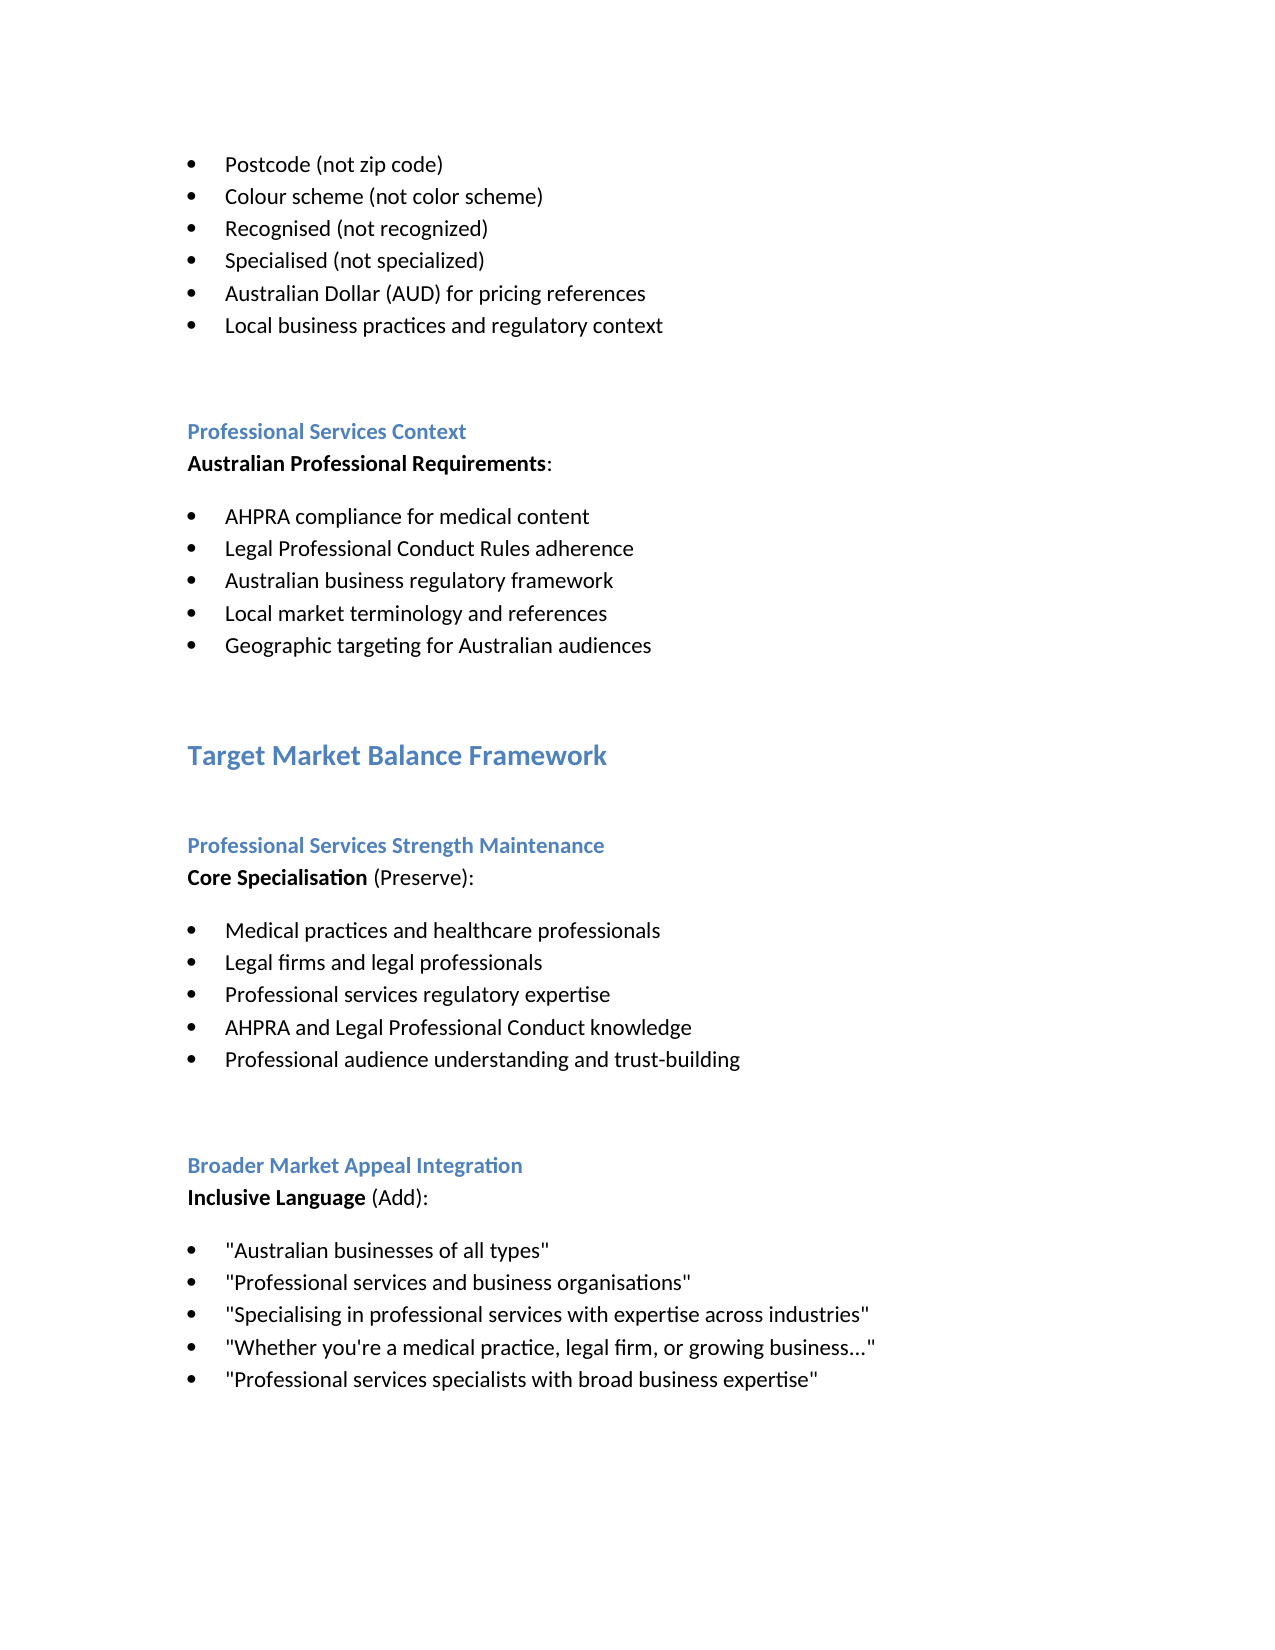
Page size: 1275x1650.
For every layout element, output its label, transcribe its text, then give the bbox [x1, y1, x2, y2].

list Local business practices and regulatory context [187, 311, 1087, 339]
list Australian Dollar (AUD) for pricing references [187, 279, 1087, 307]
text Core Specialisation (Preserve): [187, 863, 1087, 891]
list Legal Professional Conduct Rules adherence [187, 534, 1087, 562]
list Postcode (not zip code) [187, 150, 1087, 178]
list Medical practices and healthcare professionals [187, 916, 1087, 944]
list "Professional services specialists with broad business expertise" [187, 1365, 1087, 1393]
list "Specialising in professional services with expertise across industries" [187, 1301, 1087, 1328]
list Australian business regulatory framework [187, 567, 1087, 594]
list "Professional services and business organisations" [187, 1268, 1087, 1296]
list AHPRA and Legal Professional Conduct knowledge [187, 1013, 1087, 1041]
list Legal firms and legal professionals [187, 948, 1087, 976]
list Professional services regulatory expertise [187, 981, 1087, 1008]
text Australian Professional Requirements: [187, 449, 1087, 477]
subtitle Professional Services Context [187, 417, 1087, 445]
list Specialised (not specialized) [187, 247, 1087, 274]
list Professional audience understanding and trust-building [187, 1045, 1087, 1073]
list Local market terminology and references [187, 599, 1087, 627]
list Geographic targeting for Australian audiences [187, 631, 1087, 659]
text Inclusive Language (Add): [187, 1183, 1087, 1211]
list "Australian businesses of all types" [187, 1236, 1087, 1264]
list Colour scheme (not color scheme) [187, 182, 1087, 210]
subtitle Professional Services Strength Maintenance [187, 831, 1087, 859]
list Recognised (not recognized) [187, 214, 1087, 242]
list "Whether you're a medical practice, legal firm, or growing business..." [187, 1333, 1087, 1361]
list AHPRA compliance for medical content [187, 502, 1087, 530]
subtitle Target Market Balance Framework [187, 737, 1087, 773]
subtitle Broader Market Appeal Integration [187, 1151, 1087, 1179]
